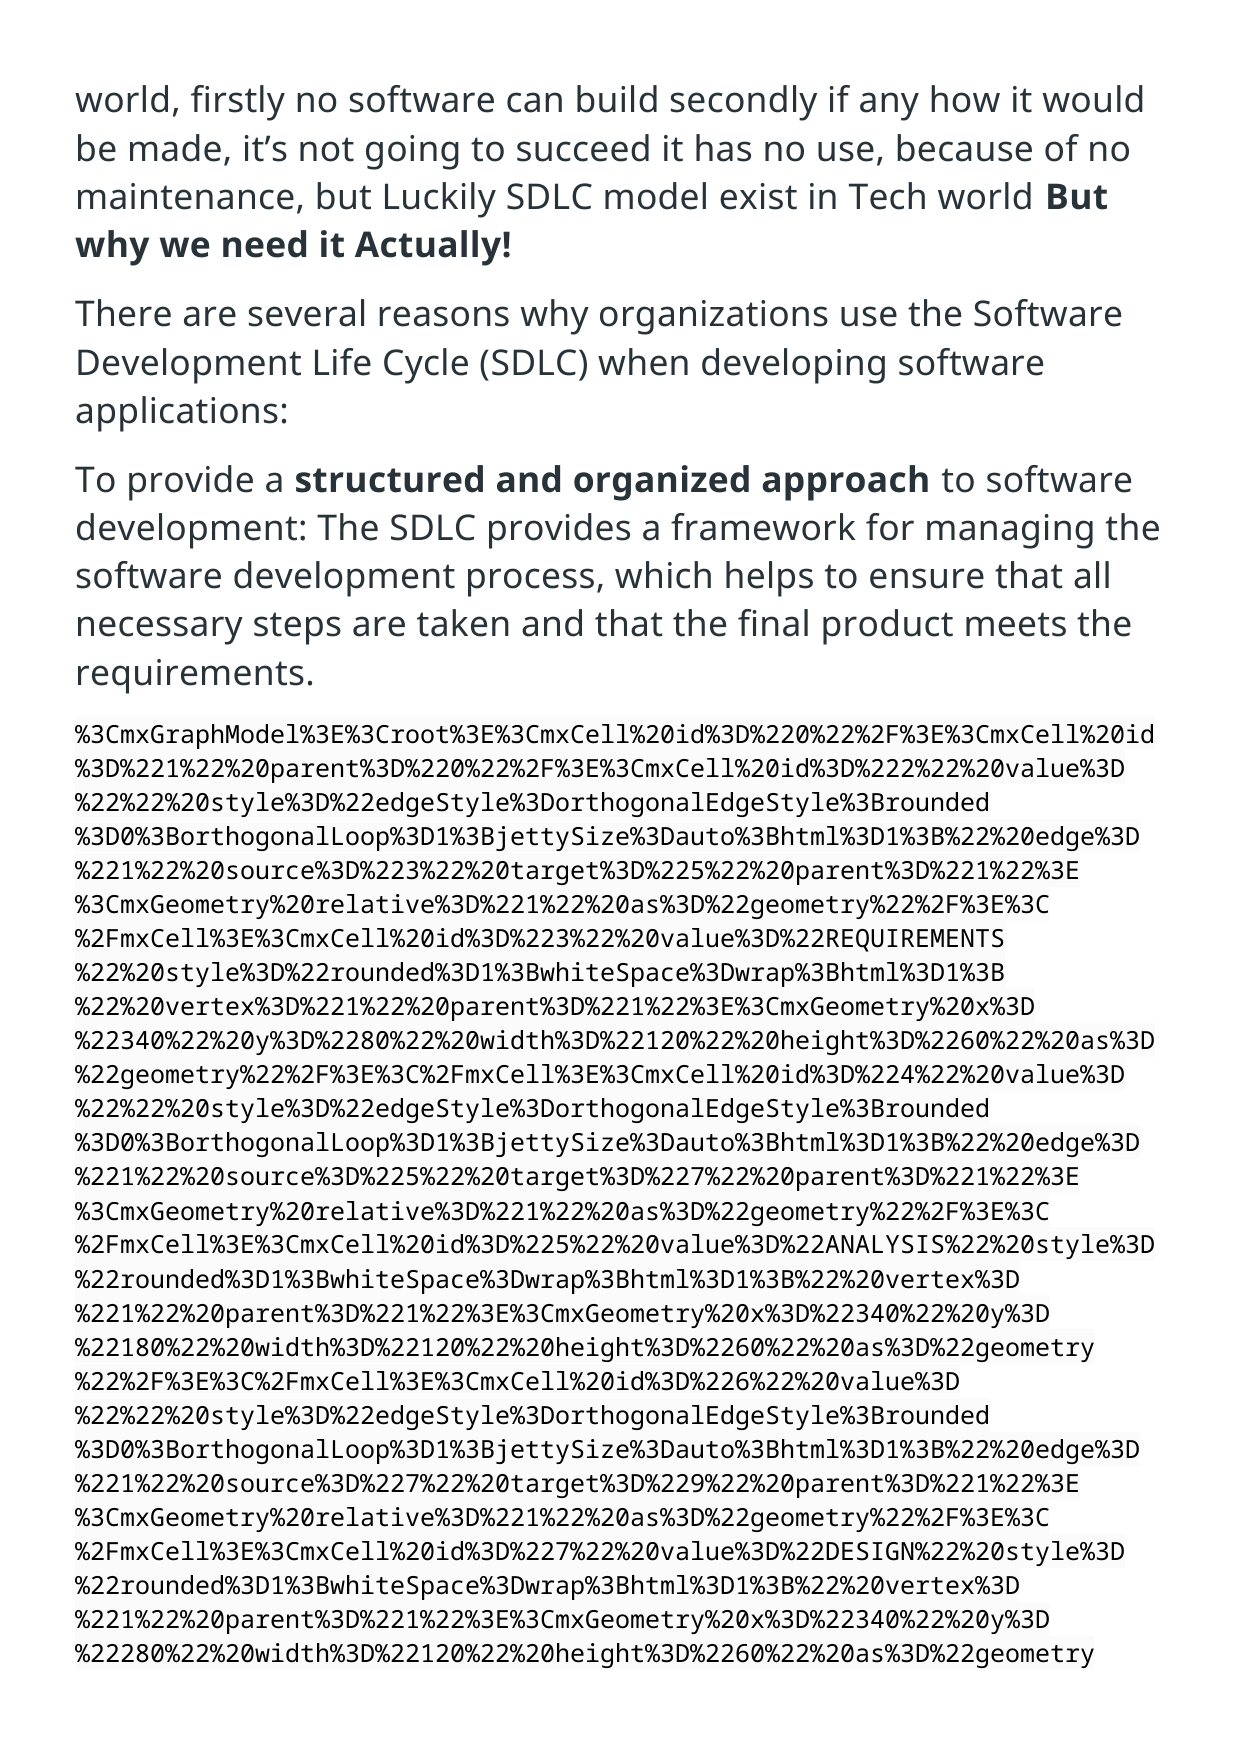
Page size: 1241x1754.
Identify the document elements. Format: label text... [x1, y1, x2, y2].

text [75, 716, 1165, 1670]
text To provide a structured and organized approach to software development: The SDLC provides a framework for managing the software development process, which helps to ensure that all necessary steps are taken and that the final product meets the requirements. [75, 454, 1165, 695]
text There are several reasons why organizations use the Software Development Life Cycle (SDLC) when developing software applications: [289, 289, 1165, 433]
